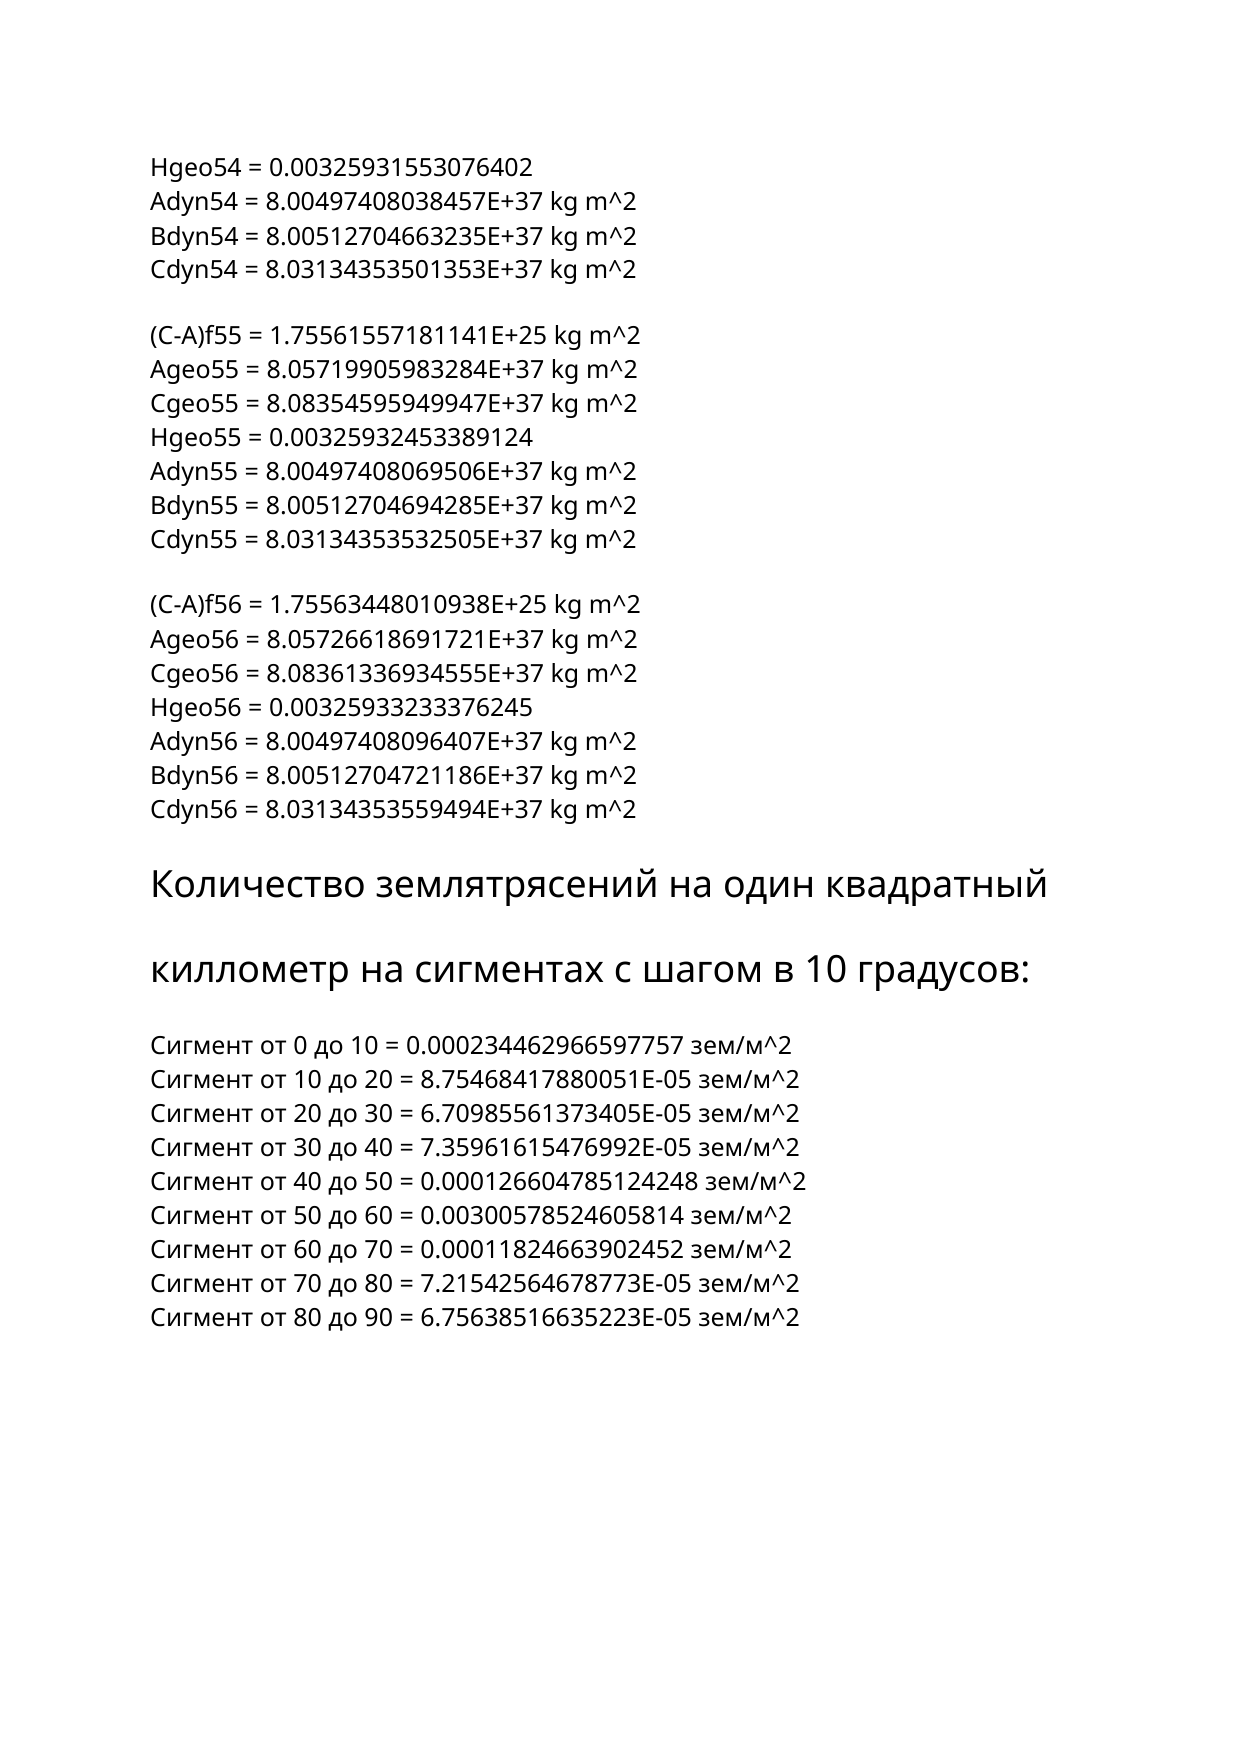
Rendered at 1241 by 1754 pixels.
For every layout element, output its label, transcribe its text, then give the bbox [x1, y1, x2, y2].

text Количество землятрясений на один квадратный киллометр на сигментах с шагом в 10 градусов: [150, 857, 1090, 1027]
text (C-A)f55 = 1.75561557181141E+25 kg m^2 Ageo55 = 8.05719905983284E+37 kg m^2 Cgeo55 = 8.08354595949947E+37 kg m^2 Hgeo55 = 0.00325932453389124 Adyn55 = 8.00497408069506E+37 kg m^2 Bdyn55 = 8.00512704694285E+37 kg m^2 Cdyn55 = 8.03134353532505E+37 kg m^2 [150, 317, 1090, 587]
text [150, 150, 1090, 317]
text Сигмент от 0 до 10 = 0.000234462966597757 зем/м^2 Сигмент от 10 до 20 = 8.75468417880051E-05 зем/м^2 Сигмент от 20 до 30 = 6.70985561373405E-05 зем/м^2 Сигмент от 30 до 40 = 7.35961615476992E-05 зем/м^2 Сигмент от 40 до 50 = 0.000126604785124248 зем/м^2 Сигмент от 50 до 60 = 0.00300578524605814 зем/м^2 Сигмент от 60 до 70 = 0.00011824663902452 зем/м^2 Сигмент от 70 до 80 = 7.21542564678773E-05 зем/м^2 Сигмент от 80 до 90 = 6.75638516635223E-05 зем/м^2 [150, 1027, 1090, 1365]
text (C-A)f56 = 1.75563448010938E+25 kg m^2 Ageo56 = 8.05726618691721E+37 kg m^2 Cgeo56 = 8.08361336934555E+37 kg m^2 Hgeo56 = 0.00325933233376245 Adyn56 = 8.00497408096407E+37 kg m^2 Bdyn56 = 8.00512704721186E+37 kg m^2 Cdyn56 = 8.03134353559494E+37 kg m^2 [150, 587, 1090, 857]
